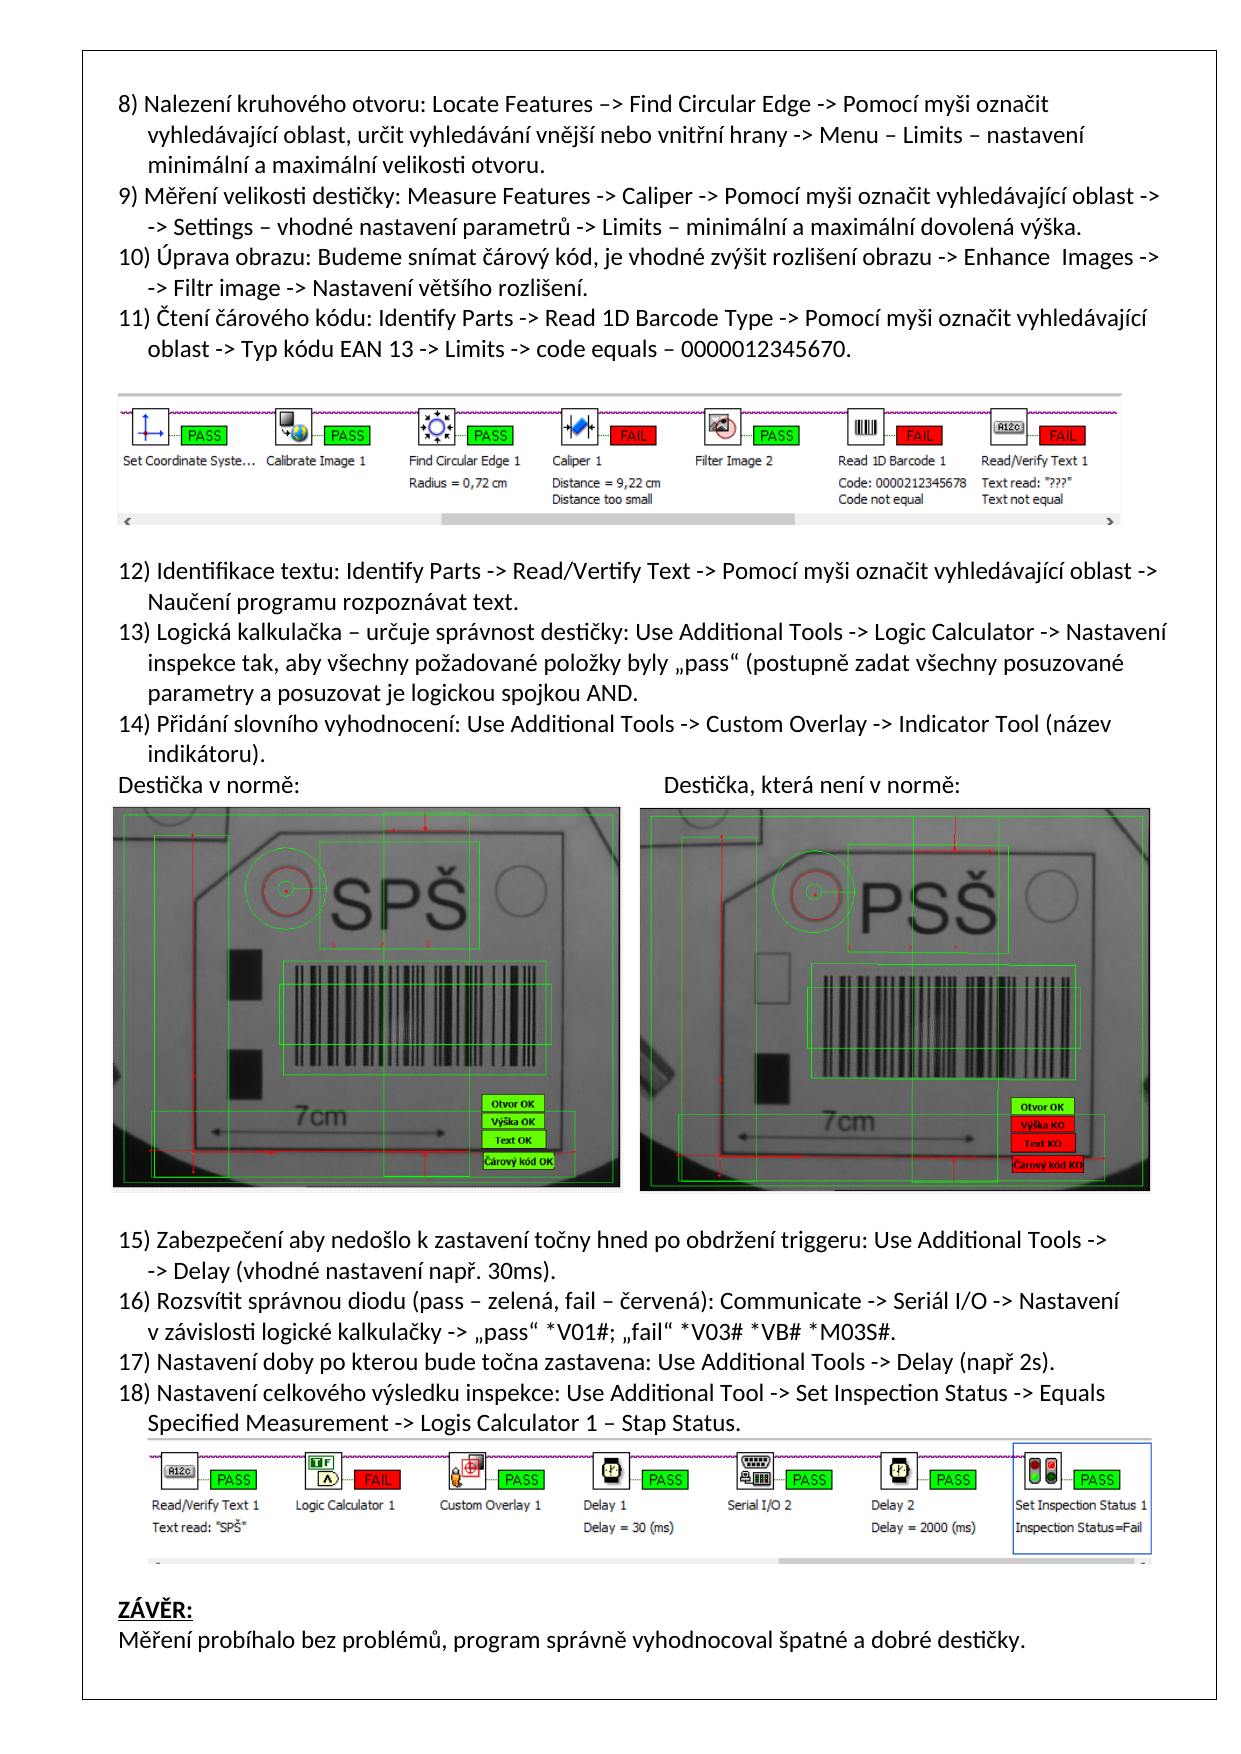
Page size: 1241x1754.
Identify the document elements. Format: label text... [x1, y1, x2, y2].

text 8) Nalezení kruhového otvoru: Locate Features –> Find Circular Edge -> Pomocí myši označit vyhledávající oblast, určit vyhledávání vnější nebo vnitřní hrany -> Menu – Limits – nastavení minimální a maximální velikosti otvoru. [118, 89, 1152, 180]
text 9) Měření velikosti destičky: Measure Features -> Caliper -> Pomocí myši označit vyhledávající oblast -> [118, 180, 1166, 211]
text ZÁVĚR: [118, 1594, 1152, 1624]
picture [111, 805, 624, 1193]
text 12) Identifikace textu: Identify Parts -> Read/Vertify Text -> Pomocí myši označit vyhledávající oblast -> Naučení programu rozpoznávat text. [118, 556, 1181, 617]
picture [147, 1438, 1152, 1564]
text 16) Rozsvítit správnou diodu (pass – zelená, fail – červená): Communicate -> Seriál I/O -> Nastavení v závislosti logické kalkulačky -> „pass“ *V01#; „fail“ *V03# *VB# *M03S#. [147, 1286, 1152, 1347]
text 17) Nastavení doby po kterou bude točna zastavena: Use Additional Tools -> Delay (např 2s). [147, 1347, 1152, 1377]
text 10) Úprava obrazu: Budeme snímat čárový kód, je vhodné zvýšit rozlišení obrazu -> Enhance Images -> -> Filtr image -> Nastavení většího rozlišení. [118, 241, 1181, 302]
text 18) Nastavení celkového výsledku inspekce: Use Additional Tool -> Set Inspection Status -> Equals Specified Measurement -> Logis Calculator 1 – Stap Status. [147, 1377, 1152, 1438]
text 14) Přidání slovního vyhodnocení: Use Additional Tools -> Custom Overlay -> Indicator Tool (název indikátoru). [118, 708, 1181, 769]
text Destička v normě: Destička, která není v normě: [118, 769, 1181, 800]
picture [117, 393, 1123, 525]
text 15) Zabezpečení aby nedošlo k zastavení točny hned po obdržení triggeru: Use Additional Tools -> -> Delay (vhodné nastavení např. 30ms). [147, 1224, 1152, 1286]
text 11) Čtení čárového kódu: Identify Parts -> Read 1D Barcode Type -> Pomocí myši označit vyhledávající oblast -> Typ kódu EAN 13 -> Limits -> code equals – 0000012345670. [118, 302, 1181, 363]
text 13) Logická kalkulačka – určuje správnost destičky: Use Additional Tools -> Logic Calculator -> Nastavení inspekce tak, aby všechny požadované položky byly „pass“ (postupně zadat všechny posuzované parametry a posuzovat je logickou spojkou AND. [118, 617, 1181, 708]
picture [638, 807, 1152, 1194]
text -> Settings – vhodné nastavení parametrů -> Limits – minimální a maximální dovolená výška. [133, 211, 1166, 241]
text Měření probíhalo bez problémů, program správně vyhodnocoval špatné a dobré destičky. [118, 1624, 1152, 1655]
